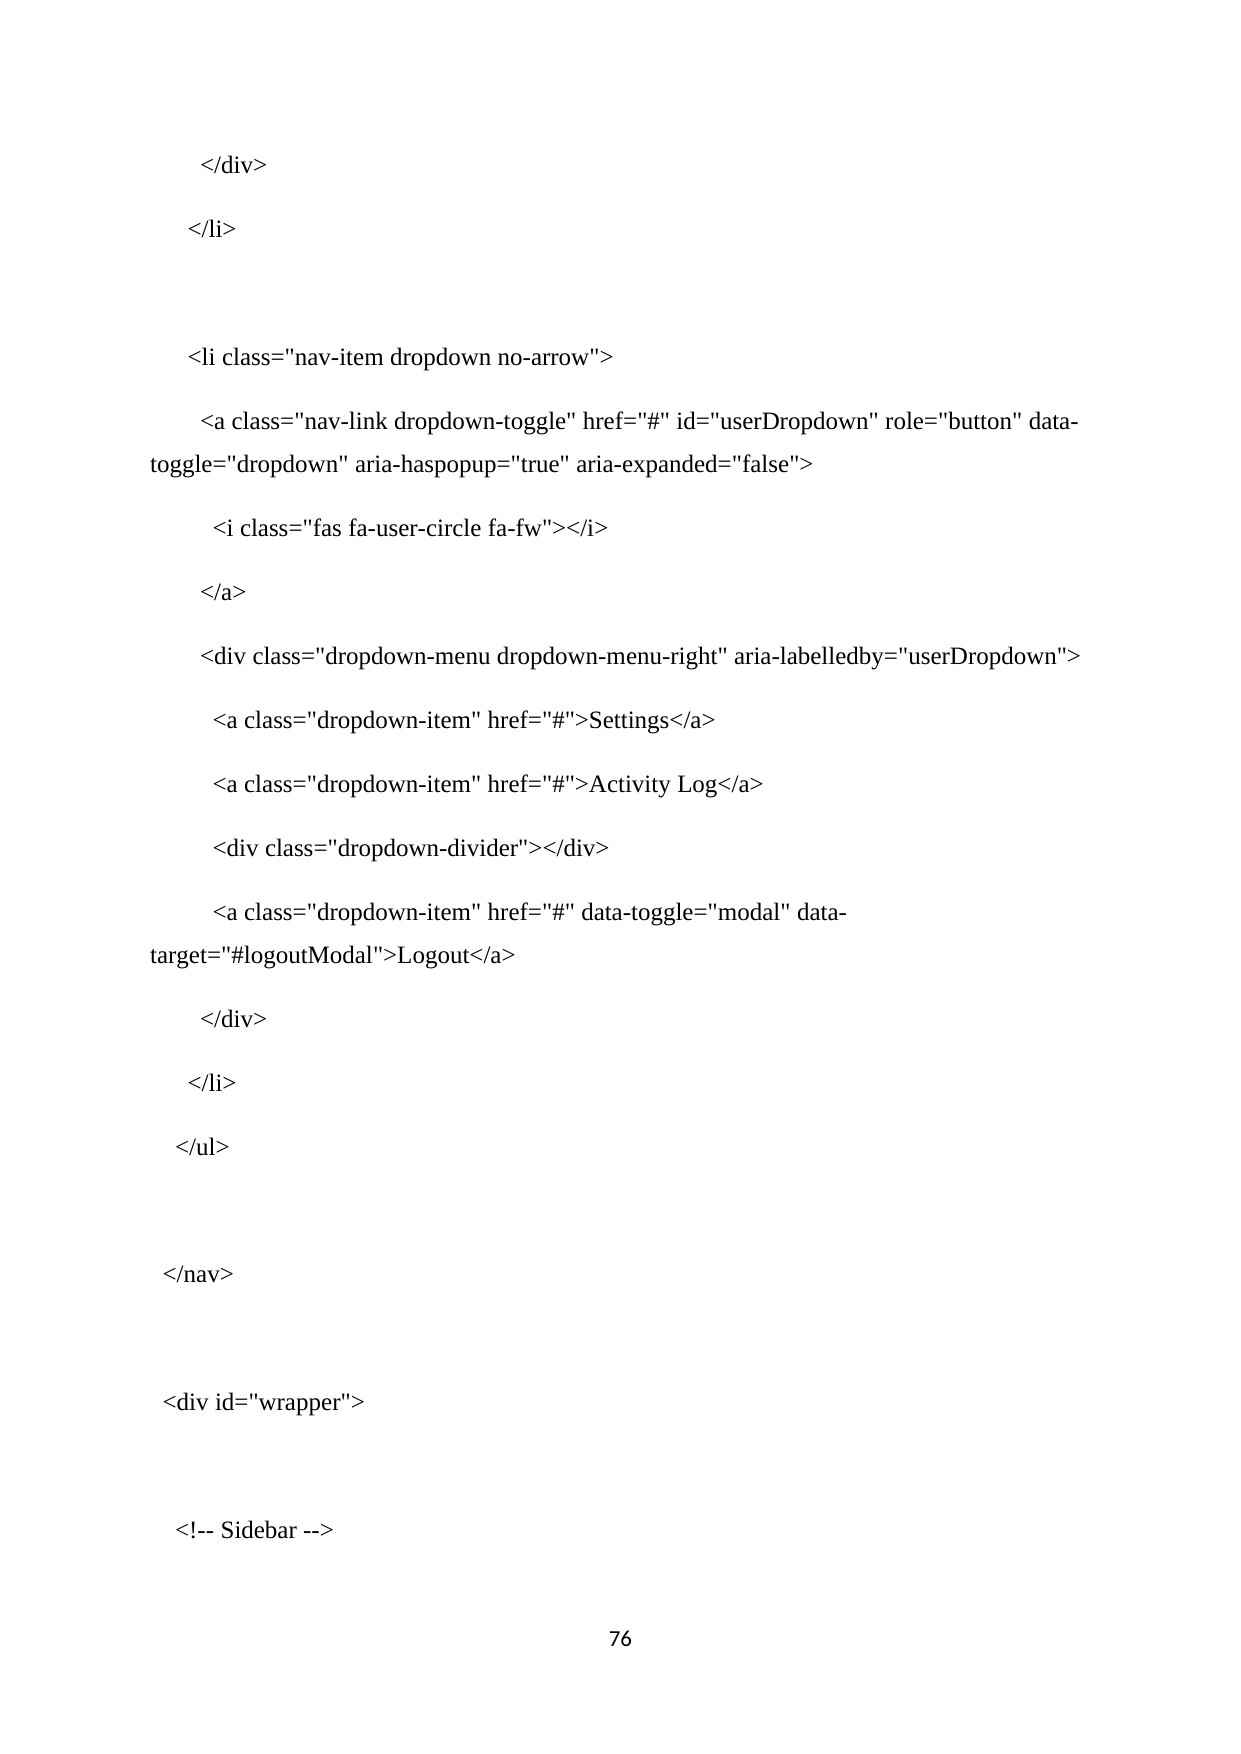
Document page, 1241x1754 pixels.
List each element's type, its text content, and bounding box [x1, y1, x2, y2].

text <div class="dropdown-menu dropdown-menu-right" aria-labelledby="userDropdown"> [150, 641, 1090, 669]
text <i class="fas fa-user-circle fa-fw"></i> [150, 513, 1090, 542]
text </a> [150, 577, 1090, 606]
text <a class="nav-link dropdown-toggle" href="#" id="userDropdown" role="button" data-toggle="dropdown" aria-haspopup="true" aria-expanded="false"> [150, 406, 1090, 478]
text </li> [150, 1068, 1090, 1096]
text <li class="nav-item dropdown no-arrow"> [150, 342, 1090, 371]
text <a class="dropdown-item" href="#">Settings</a> [150, 705, 1090, 733]
text </div> [150, 150, 1090, 179]
text </div> [150, 1004, 1090, 1032]
text <a class="dropdown-item" href="#" data-toggle="modal" data-target="#logoutModal">Logout</a> [150, 897, 1090, 968]
text </nav> [150, 1259, 1090, 1288]
text </ul> [150, 1132, 1090, 1160]
text <!-- Sidebar --> [150, 1515, 1090, 1544]
text <div id="wrapper"> [150, 1387, 1090, 1416]
text <a class="dropdown-item" href="#">Activity Log</a> [150, 769, 1090, 797]
text <div class="dropdown-divider"></div> [150, 833, 1090, 861]
text </li> [150, 214, 1090, 243]
